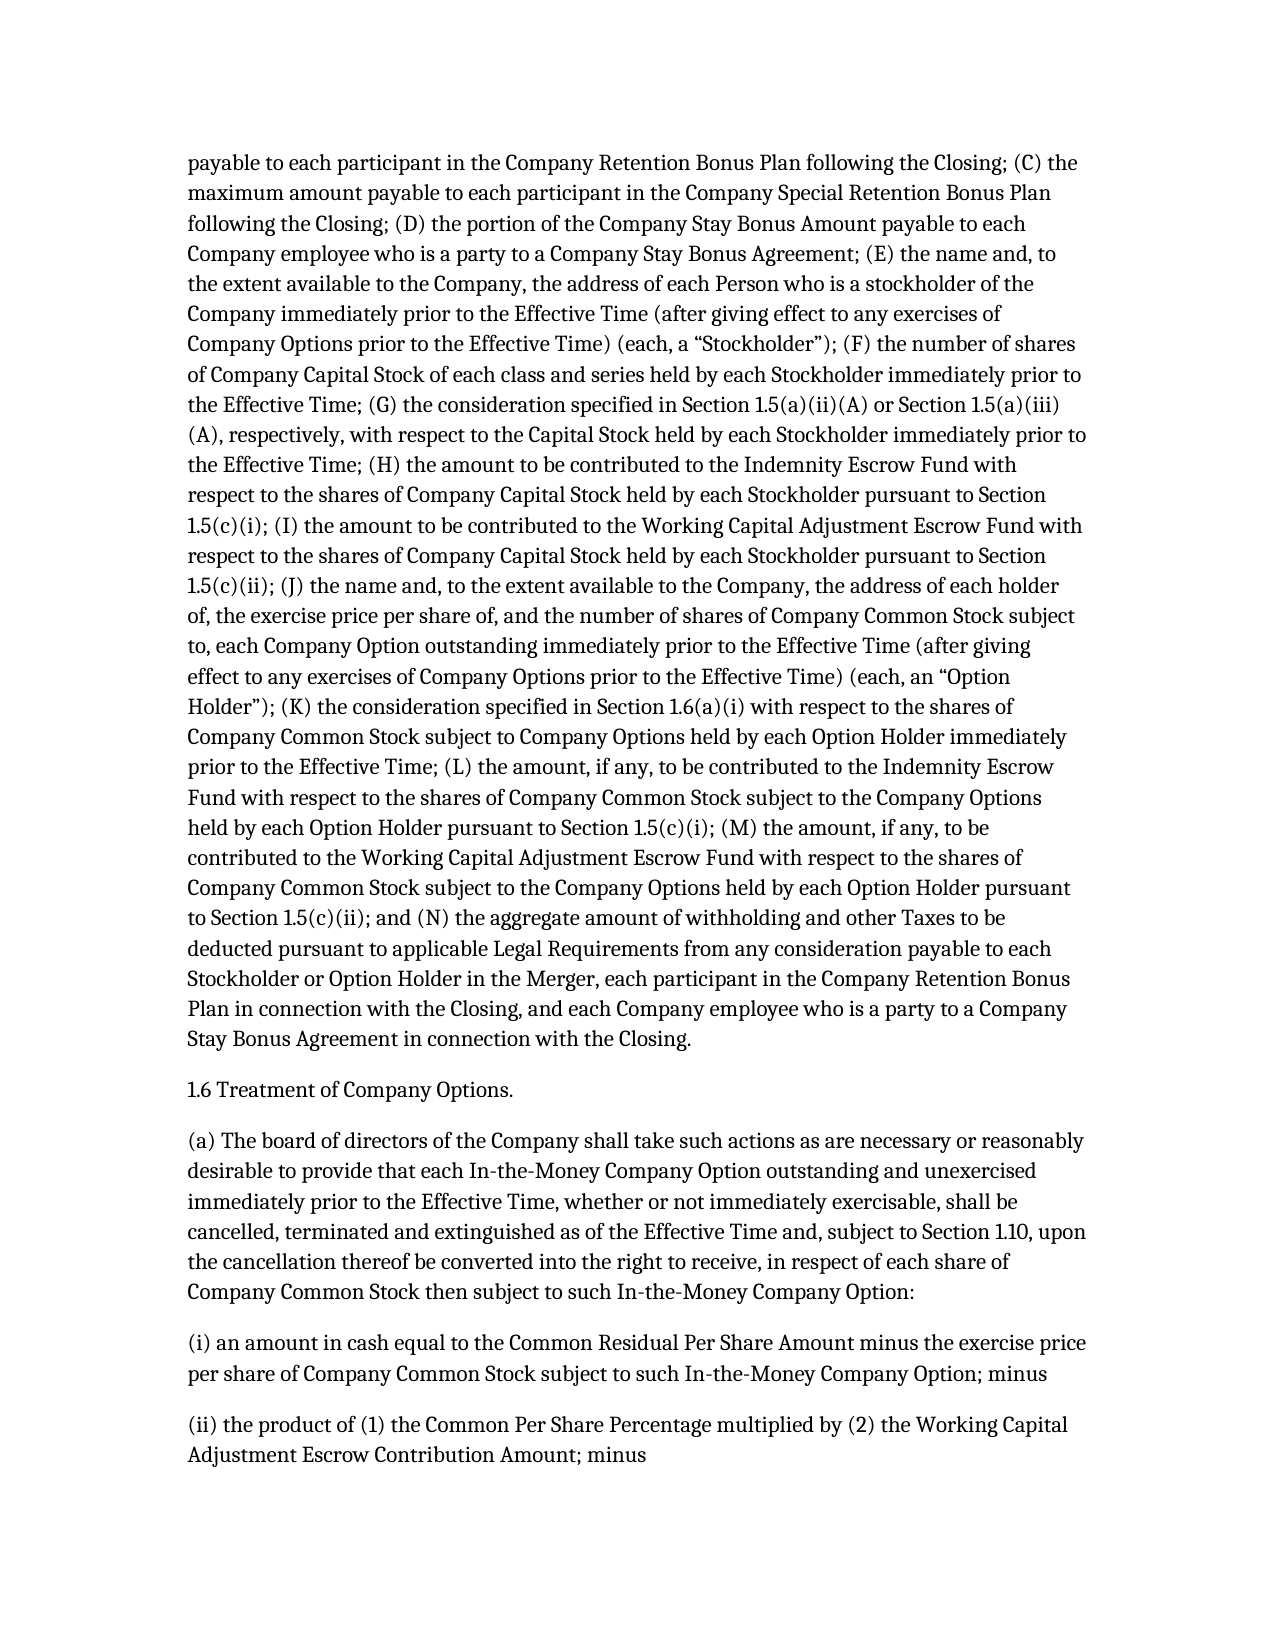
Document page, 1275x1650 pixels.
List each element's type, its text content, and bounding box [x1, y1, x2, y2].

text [187, 150, 1087, 1052]
text 1.6 Treatment of Company Options. [187, 1077, 1087, 1103]
text (a) The board of directors of the Company shall take such actions as are necessary or reasonably desirable to provide that each In-the-Money Company Option outstanding and unexercised immediately prior to the Effective Time, whether or not immediately exercisable, shall be cancelled, terminated and extinguished as of the Effective Time and, subject to Section 1.10, upon the cancellation thereof be converted into the right to receive, in respect of each share of Company Common Stock then subject to such In-the-Money Company Option: [187, 1128, 1087, 1306]
text (i) an amount in cash equal to the Common Residual Per Share Amount minus the exercise price per share of Company Common Stock subject to such In-the-Money Company Option; minus [187, 1330, 1087, 1387]
text (ii) the product of (1) the Common Per Share Percentage multiplied by (2) the Working Capital Adjustment Escrow Contribution Amount; minus [187, 1411, 1087, 1468]
